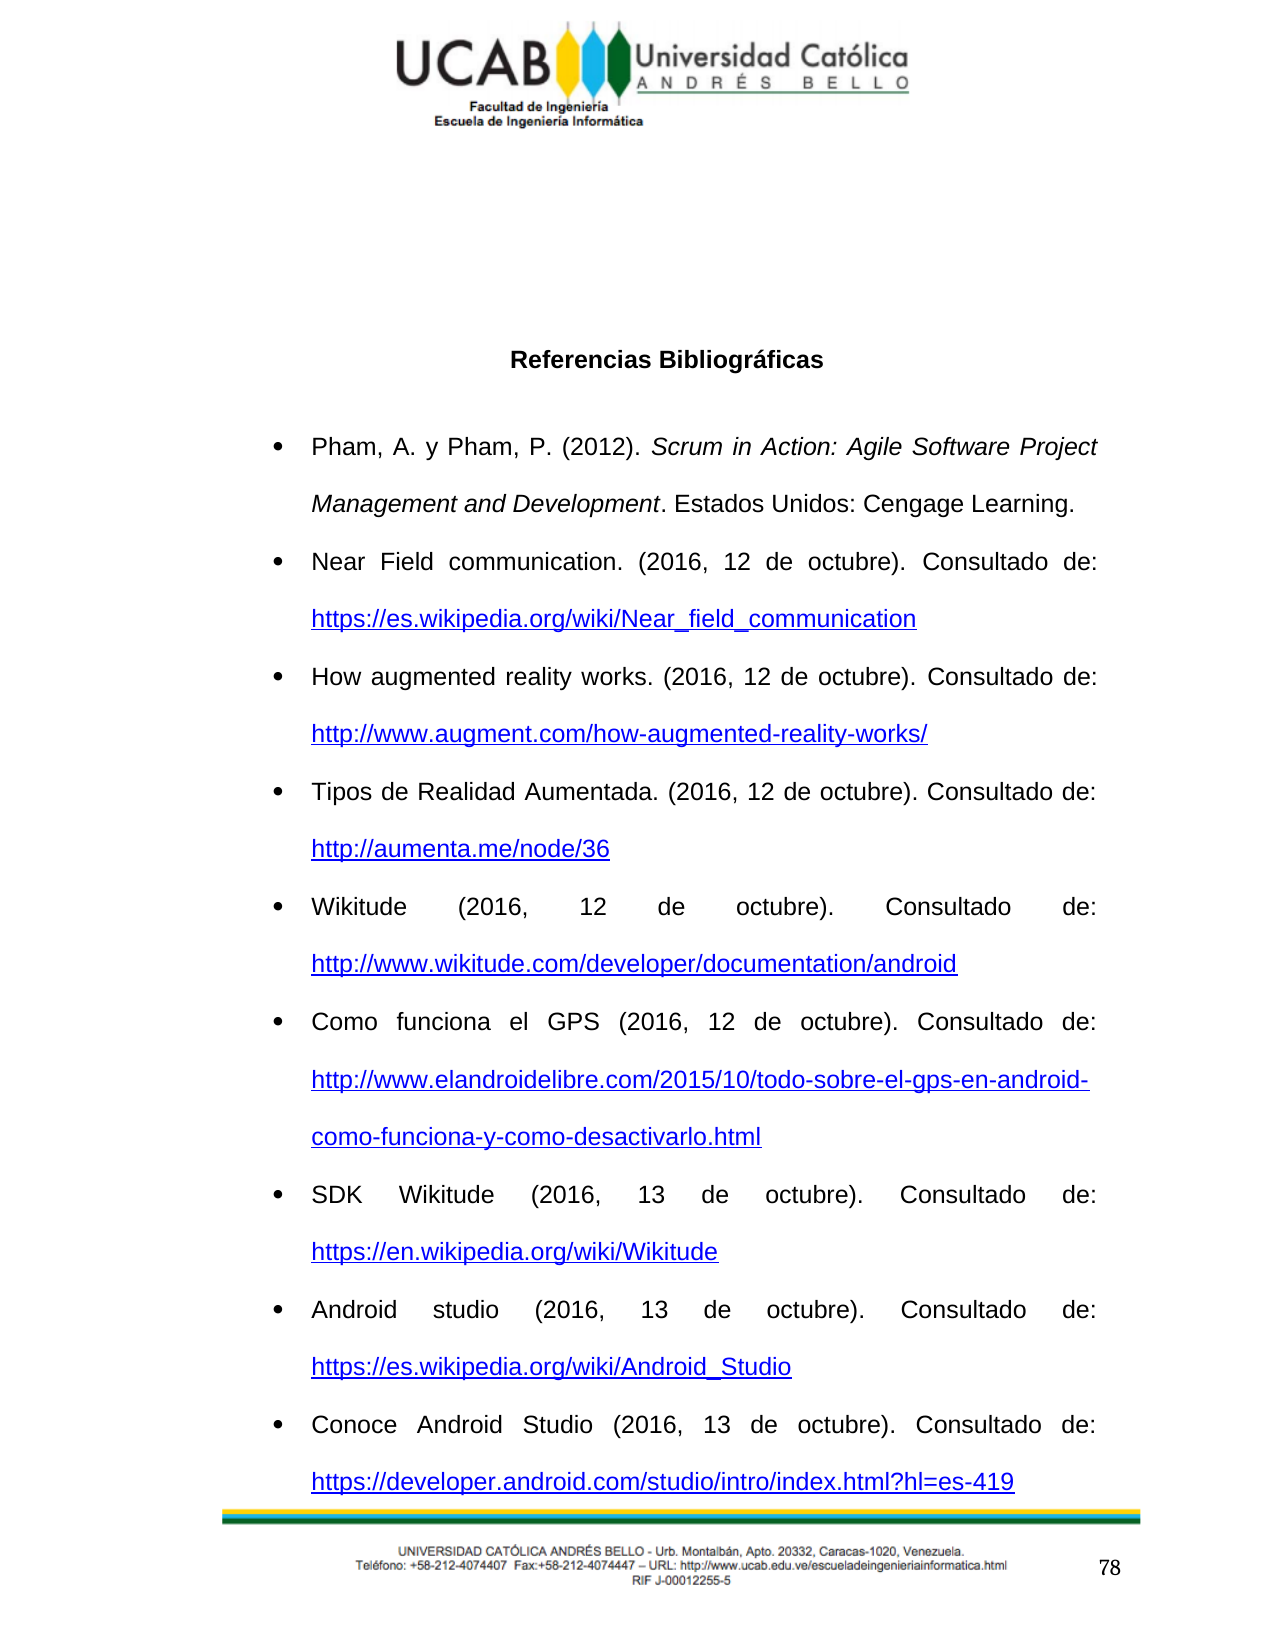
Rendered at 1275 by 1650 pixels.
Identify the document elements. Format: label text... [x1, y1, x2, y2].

list Wikitude (2016, 12 de octubre). Consultado de: http://www.wikitude.com/developer/documentation/android [274, 892, 1098, 978]
picture [355, 0, 974, 144]
list How augmented reality works. (2016, 12 de octubre). Consultado de: http://www.augment.com/how-augmented-reality-works/ [274, 662, 1098, 748]
subtitle Referencias Bibliográficas [236, 345, 1098, 374]
picture [220, 1506, 1141, 1593]
list Tipos de Realidad Aumentada. (2016, 12 de octubre). Consultado de: http://aumenta.me/node/36 [274, 777, 1098, 863]
list Near Field communication. (2016, 12 de octubre). Consultado de: https://es.wikipedia.org/wiki/Near_field_communication [274, 547, 1098, 633]
list Conoce Android Studio (2016, 13 de octubre). Consultado de: https://developer.android.com/studio/intro/index.html?hl=es-419 [274, 1410, 1098, 1496]
list SDK Wikitude (2016, 13 de octubre). Consultado de: https://en.wikipedia.org/wiki/Wikitude [274, 1179, 1098, 1266]
list Como funciona el GPS (2016, 12 de octubre). Consultado de: http://www.elandroidelibre.com/2015/10/todo-sobre-el-gps-en-android-como-funciona-y-como-desactivarlo.html [274, 1007, 1098, 1151]
list Android studio (2016, 13 de octubre). Consultado de: https://es.wikipedia.org/wiki/Android_Studio [274, 1295, 1098, 1381]
list Pham, A. y Pham, P. (2012). Scrum in Action: Agile Software Project Management and Development. Estados Unidos: Cengage Learning. [274, 431, 1098, 518]
